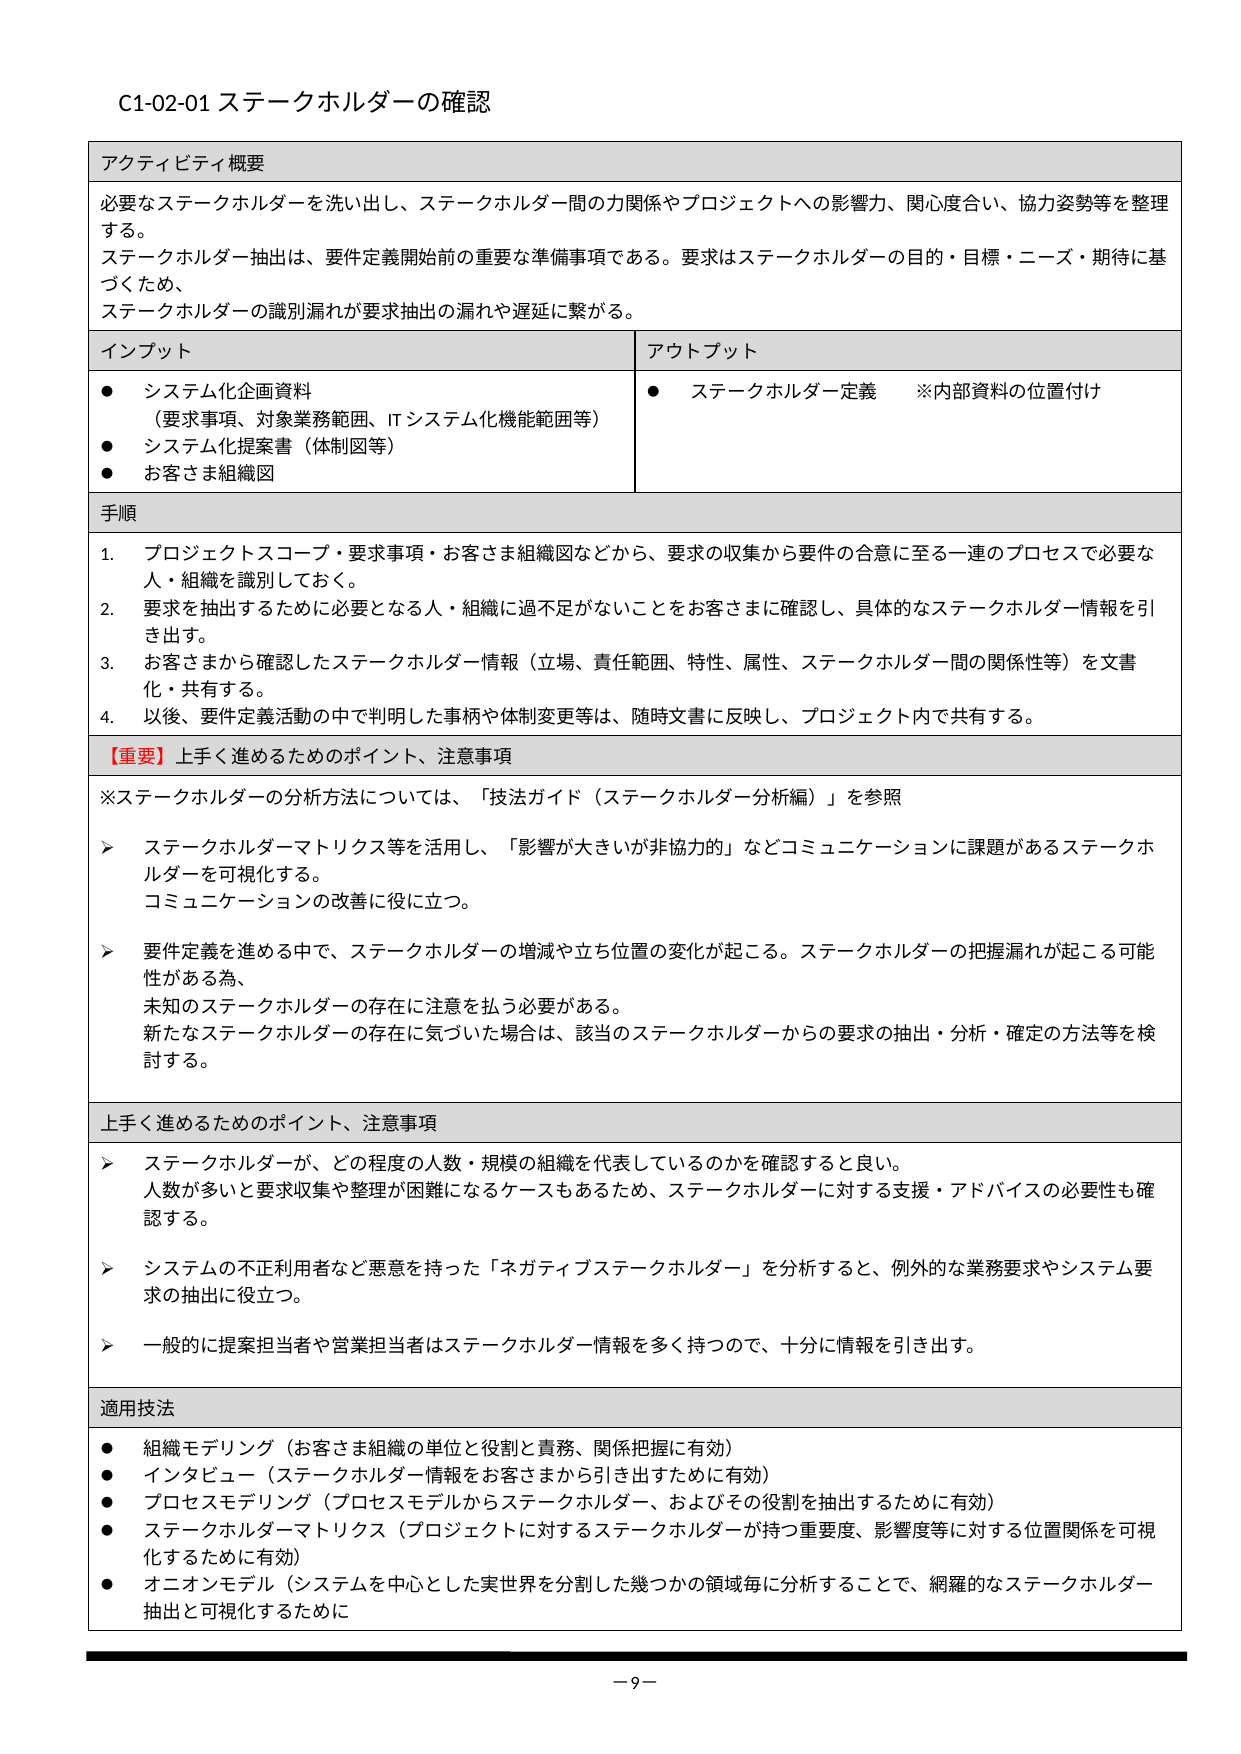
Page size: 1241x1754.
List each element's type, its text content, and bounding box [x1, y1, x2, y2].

table_cell 必要なステークホルダーを洗い出し、ステークホルダー間の力関係やプロジェクトへの影響力、関心度合い、協力姿勢等を整理する。 ステークホルダー抽出は、要件定義開始前の重要な準備事項である。要求はステークホルダーの目的・目標・ニーズ・期待に基づくため、 ステークホルダーの識別漏れが要求抽出の漏れや遅延に繋がる。 [89, 182, 1181, 330]
subtitle ステークホルダーの確認 [118, 82, 1181, 118]
table_cell 適用技法 [89, 1388, 1181, 1427]
table_cell ステークホルダーが、どの程度の人数・規模の組織を代表しているのかを確認すると良い。 人数が多いと要求収集や整理が困難になるケースもあるため、ステークホルダーに対する支援・アドバイスの必要性も確認する。 システムの不正利用者など悪意を持った「ネガティブステークホルダー」を分析すると、例外的な業務要求やシステム要求の抽出に役立つ。 一般的に提案担当者や営業担当者はステークホルダー情報を多く持つので、十分に情報を引き出す。 [89, 1143, 1181, 1387]
table_cell 上手く進めるためのポイント、注意事項 [89, 1103, 1181, 1142]
table_cell プロジェクトスコープ・要求事項・お客さま組織図などから、要求の収集から要件の合意に至る一連のプロセスで必要な人・組織を識別しておく。 要求を抽出するために必要となる人・組織に過不足がないことをお客さまに確認し、具体的なステークホルダー情報を引き出す。 お客さまから確認したステークホルダー情報（立場、責任範囲、特性、属性、ステークホルダー間の関係性等）を文書化・共有する。 以後、要件定義活動の中で判明した事柄や体制変更等は、随時文書に反映し、プロジェクト内で共有する。 [89, 533, 1181, 735]
table_cell ※ステークホルダーの分析方法については、「技法ガイド（ステークホルダー分析編）」を参照 ステークホルダーマトリクス等を活用し、「影響が大きいが非協力的」などコミュニケーションに課題があるステークホルダーを可視化する。 コミュニケーションの改善に役に立つ。 要件定義を進める中で、ステークホルダーの増減や立ち位置の変化が起こる。ステークホルダーの把握漏れが起こる可能性がある為、 未知のステークホルダーの存在に注意を払う必要がある。 新たなステークホルダーの存在に気づいた場合は、該当のステークホルダーからの要求の抽出・分析・確定の方法等を検討する。 [89, 776, 1181, 1102]
table_cell 手順 [89, 493, 1181, 532]
table_cell ステークホルダー定義 ※内部資料の位置付け [636, 371, 1181, 492]
table_cell アウトプット [636, 331, 1181, 370]
table_header アクティビティ概要 [89, 142, 1181, 181]
table_cell インプット [89, 331, 634, 370]
table_cell システム化企画資料 （要求事項、対象業務範囲、ITシステム化機能範囲等） システム化提案書（体制図等） お客さま組織図 [89, 371, 634, 492]
table_cell 【重要】上手く進めるためのポイント、注意事項 [89, 736, 1181, 775]
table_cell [89, 1428, 1181, 1630]
